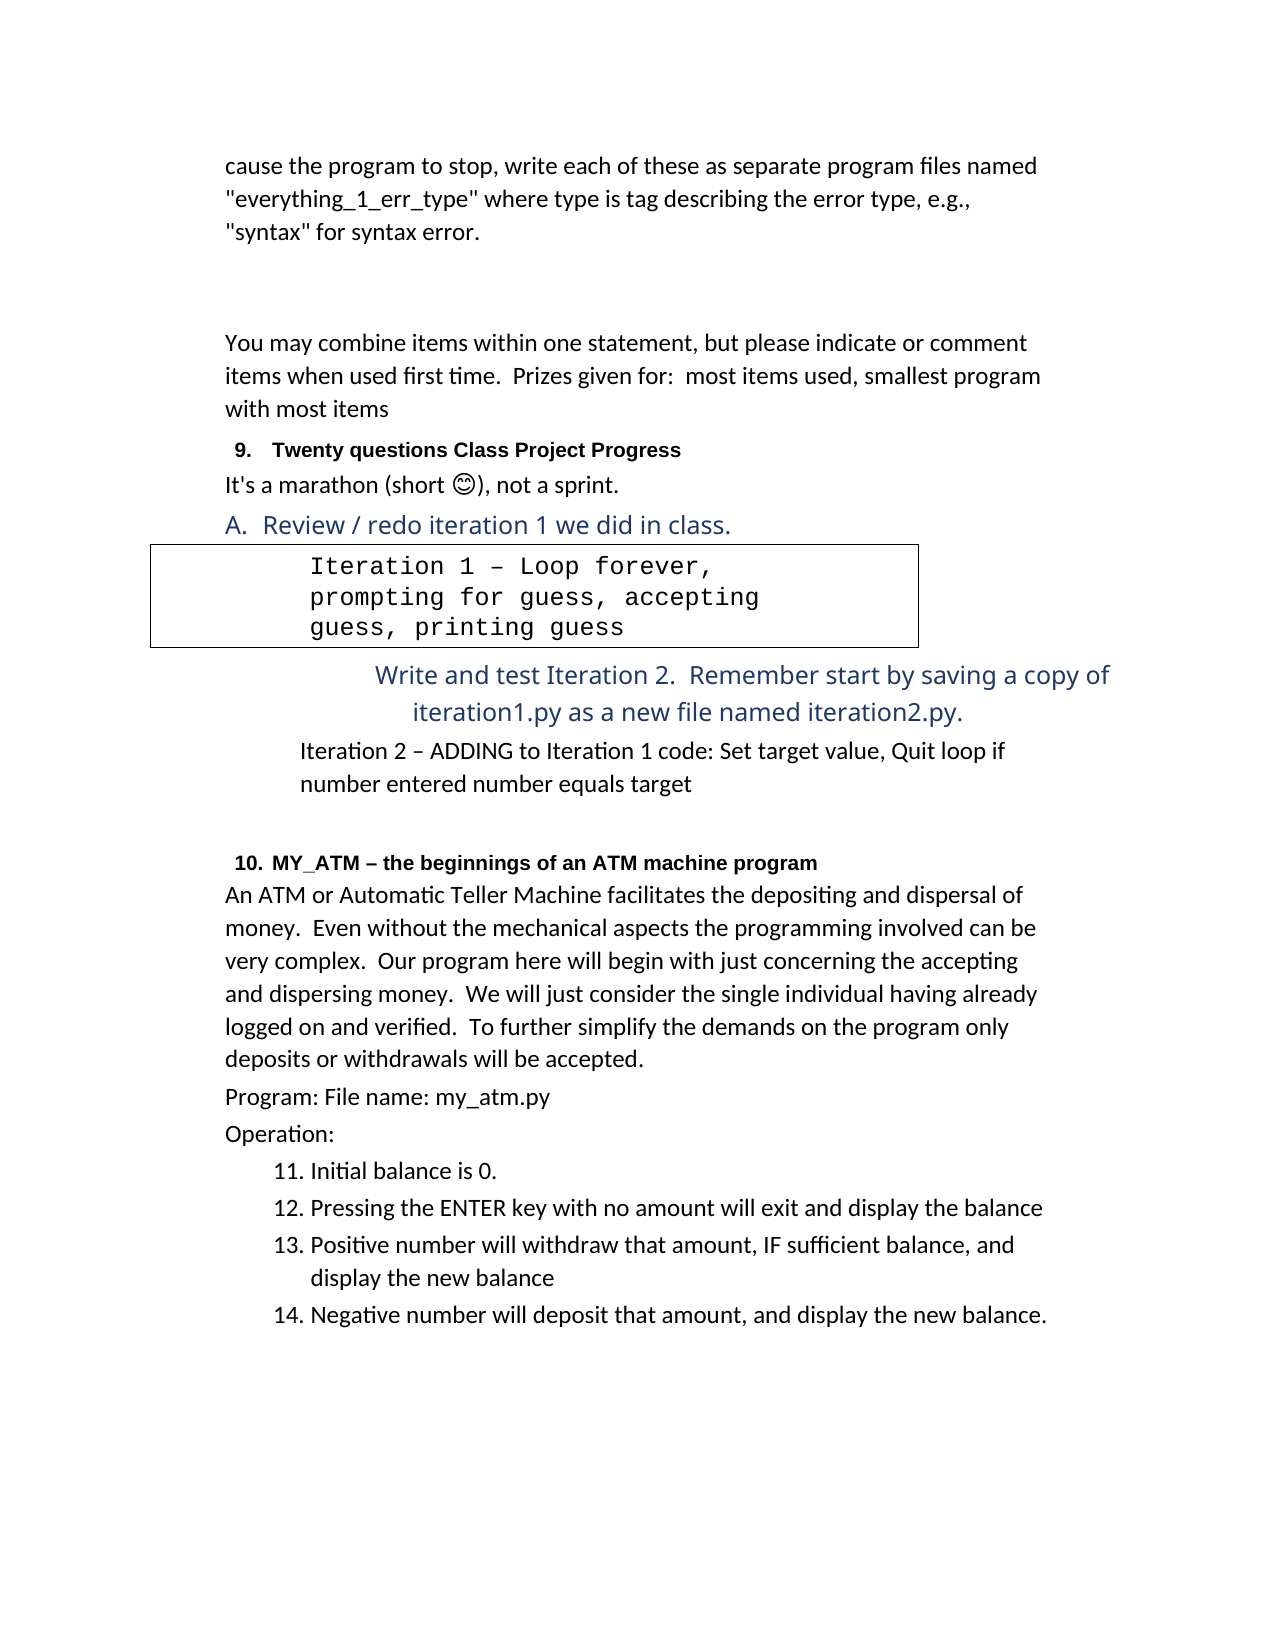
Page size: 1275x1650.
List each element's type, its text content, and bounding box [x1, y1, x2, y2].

text Operation: [225, 1118, 1050, 1148]
text Iteration 2 – ADDING to Iteration 1 code: Set target value, Quit loop if number entered number equals target [300, 736, 1050, 799]
text It's a marathon (short ), not a sprint. [225, 466, 1050, 501]
text Program: File name: my_atm.py [225, 1081, 1050, 1111]
text Iteration 1 – Loop forever, prompting for guess, accepting guess, printing guess [301, 552, 768, 645]
list Negative number will deposit that amount, and display the new balance. [273, 1299, 1050, 1329]
list Initial balance is 0. [273, 1155, 1050, 1185]
list Positive number will withdraw that amount, IF sufficient balance, and display the new balance [273, 1229, 1050, 1292]
list Pressing the ENTER key with no amount will exit and display the balance [273, 1192, 1050, 1222]
text An ATM or Automatic Teller Machine facilitates the depositing and dispersal of money. Even without the mechanical aspects the programming involved can be very complex. Our program here will begin with just concerning the accepting and dispersing money. We will just consider the single individual having already logged on and verified. To further simplify the demands on the program only deposits or withdrawals will be accepted. [225, 879, 1050, 1074]
list MY_ATM – the beginnings of an ATM machine program [234, 851, 1125, 875]
text You may combine items within one statement, but please indicate or comment items when used first time. Prizes given for: most items used, smallest program with most items [225, 327, 1050, 423]
text Write and test Iteration 2. Remember start by saving a copy of iteration1.py as a new file named iteration2.py. [375, 548, 1125, 729]
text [225, 150, 1050, 246]
list Twenty questions Class Project Progress [234, 438, 1125, 462]
list Review / redo iteration 1 we did in class. [225, 507, 1125, 541]
